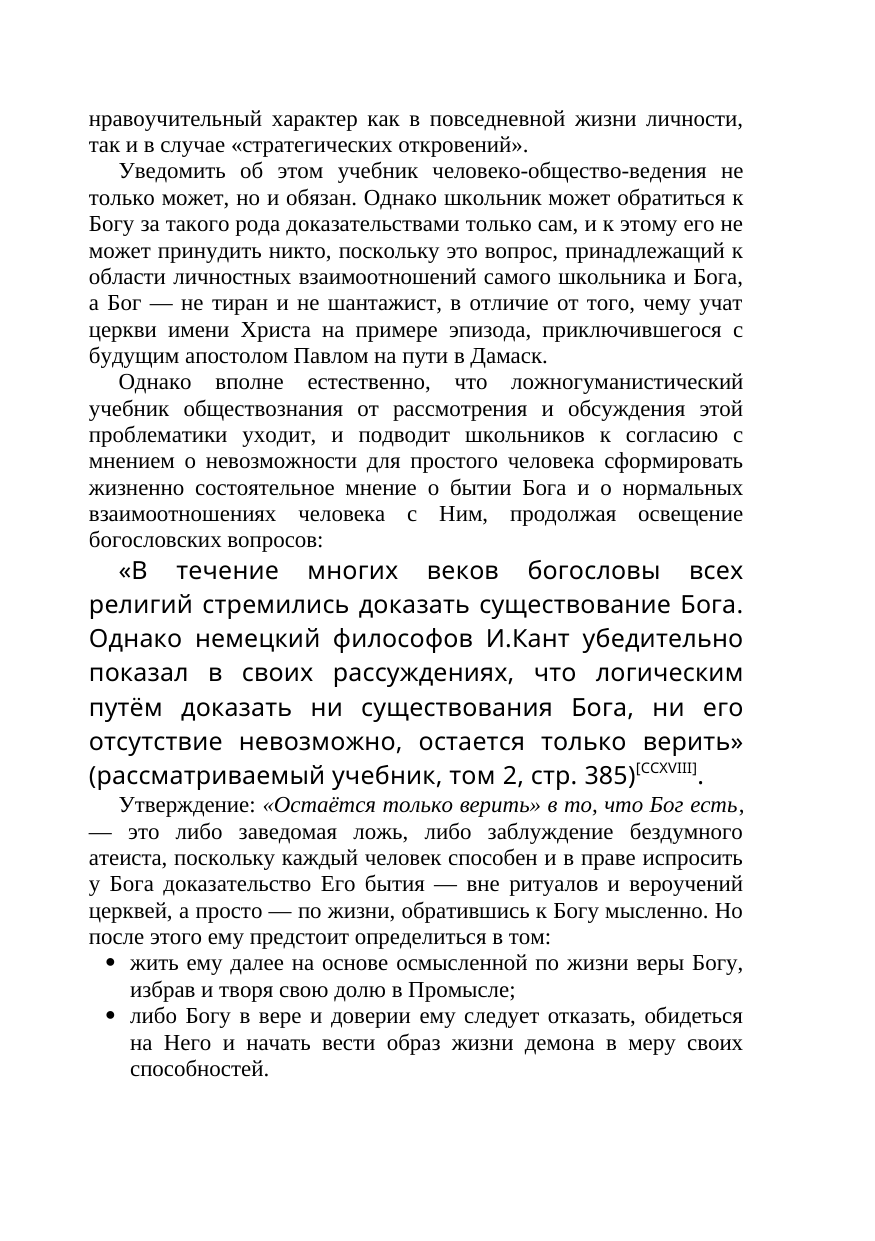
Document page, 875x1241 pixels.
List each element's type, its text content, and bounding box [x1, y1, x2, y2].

text Утверждение: «Остаётся только верить» в то, что Бог есть, — это либо заведомая ложь, либо заблуждение бездумного атеиста, поскольку каждый человек способен и в праве испросить у Бога доказательство Его бытия — вне ритуалов и вероучений церквей, а просто — по жизни, обратившись к Богу мысленно. Но после этого ему предстоит определиться в том: [89, 791, 744, 949]
list жить ему далее на основе осмысленной по жизни веры Богу, избрав и творя свою долю в Промысле; [106, 949, 744, 1002]
text «В течение многих веков богословы всех религий стремились доказать существование Бога. Однако немецкий философов И.Кант убедительно показал в своих рассуждениях, что логическим путём доказать ни существования Бога, ни его отсутствие невозможно, остается только верить» (рассматриваемый учебник, том 2, стр. 385)[CCXVIII]. [89, 553, 744, 791]
list либо Богу в вере и доверии ему следует отказать, обидеться на Него и начать вести образ жизни демона в меру своих способностей. [106, 1002, 744, 1081]
text Уведомить об этом учебник человеко-общество-ведения не только может, но и обязан. Однако школьник может обратиться к Богу за такого рода доказательствами только сам, и к этому его не может принудить никто, поскольку это вопрос, принадлежащий к области личностных взаимоотношений самого школьника и Бога, а Бог — не тиран и не шантажист, в отличие от того, чему учат церкви имени Христа на примере эпизода, приключившегося с будущим апостолом Павлом на пути в Дамаск. [89, 158, 744, 368]
text Однако вполне естественно, что ложногуманистический учебник обществознания от рассмотрения и обсуждения этой проблематики уходит, и подводит школьников к согласию с мнением о невозможности для простого человека сформировать жизненно состоятельное мнение о бытии Бога и о нормальных взаимоотношениях человека с Ним, продолжая освещение богословских вопросов: [89, 368, 744, 553]
